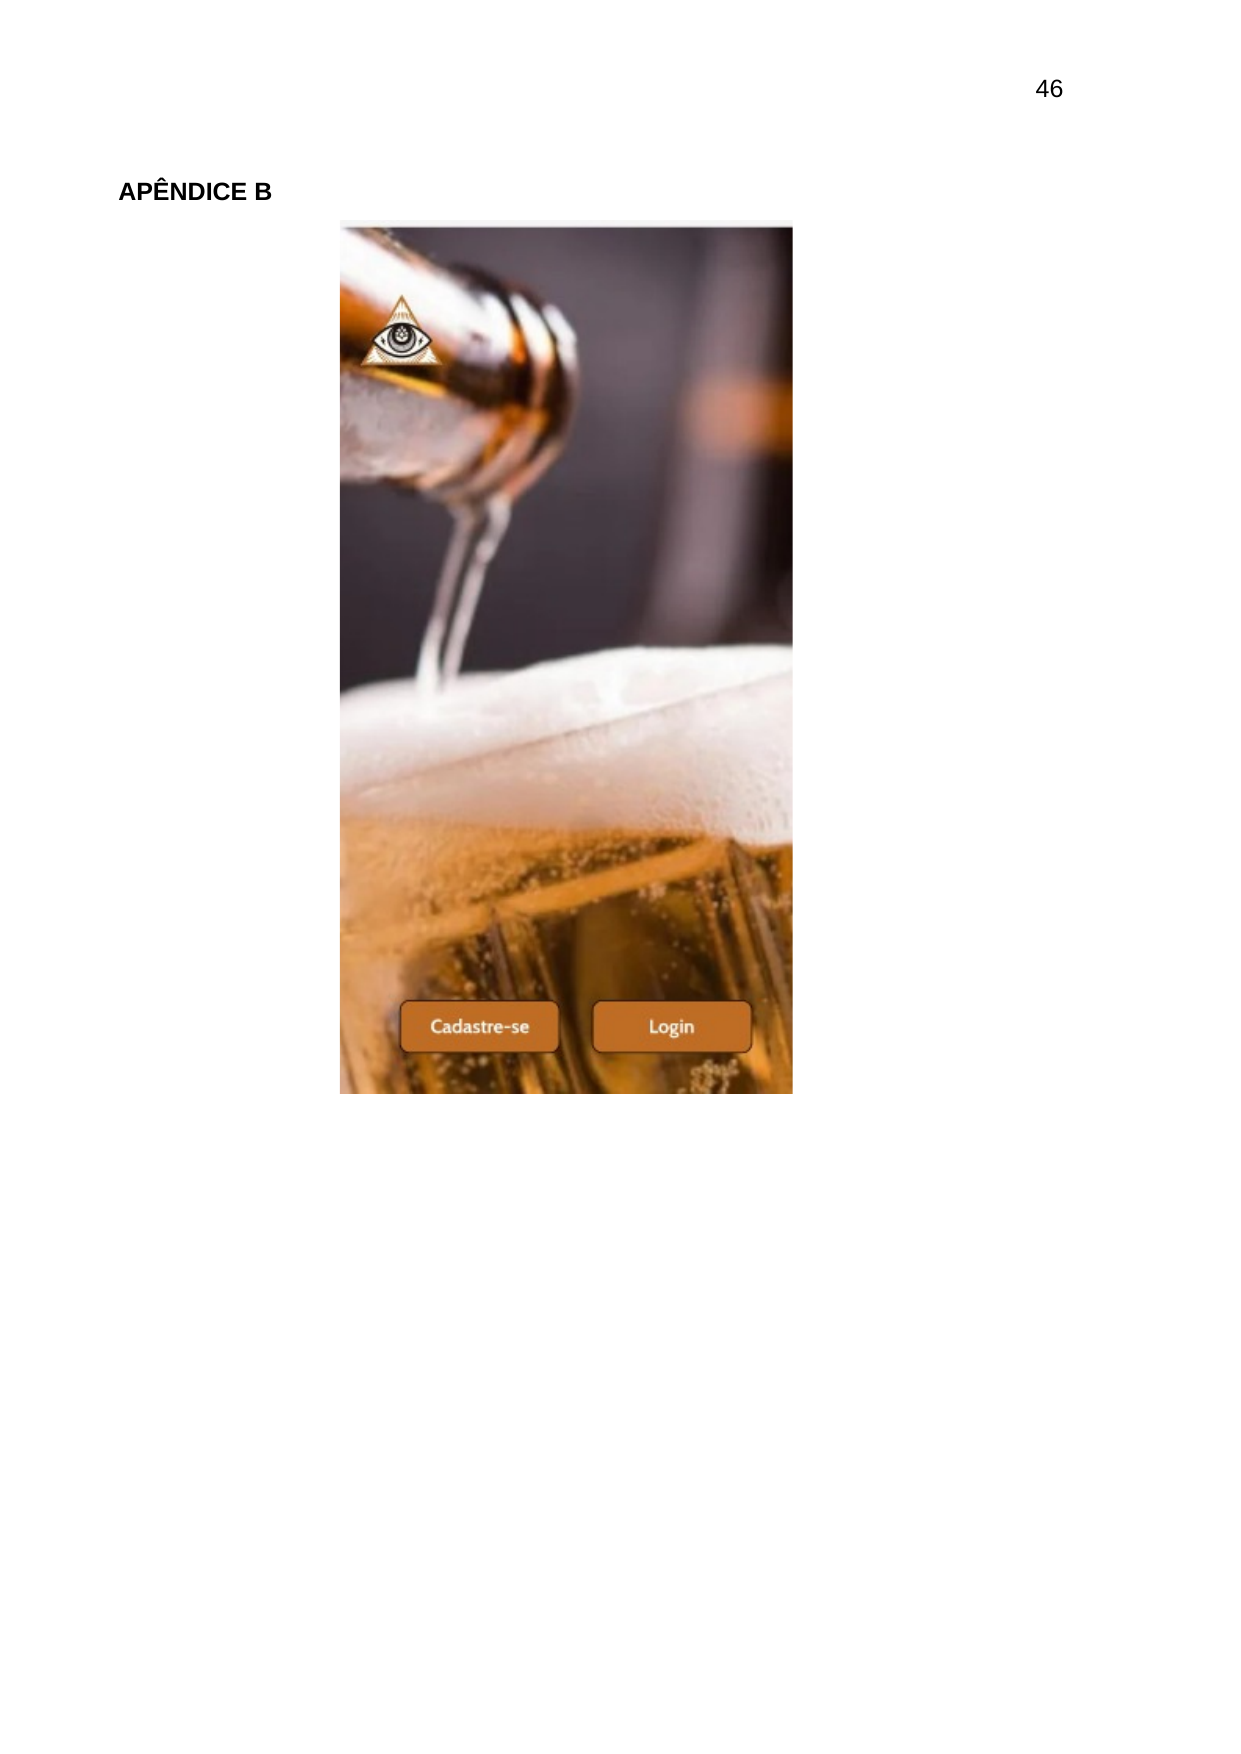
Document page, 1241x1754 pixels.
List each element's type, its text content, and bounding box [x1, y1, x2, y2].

text APÊNDICE B [118, 177, 1063, 206]
picture [339, 220, 793, 1094]
